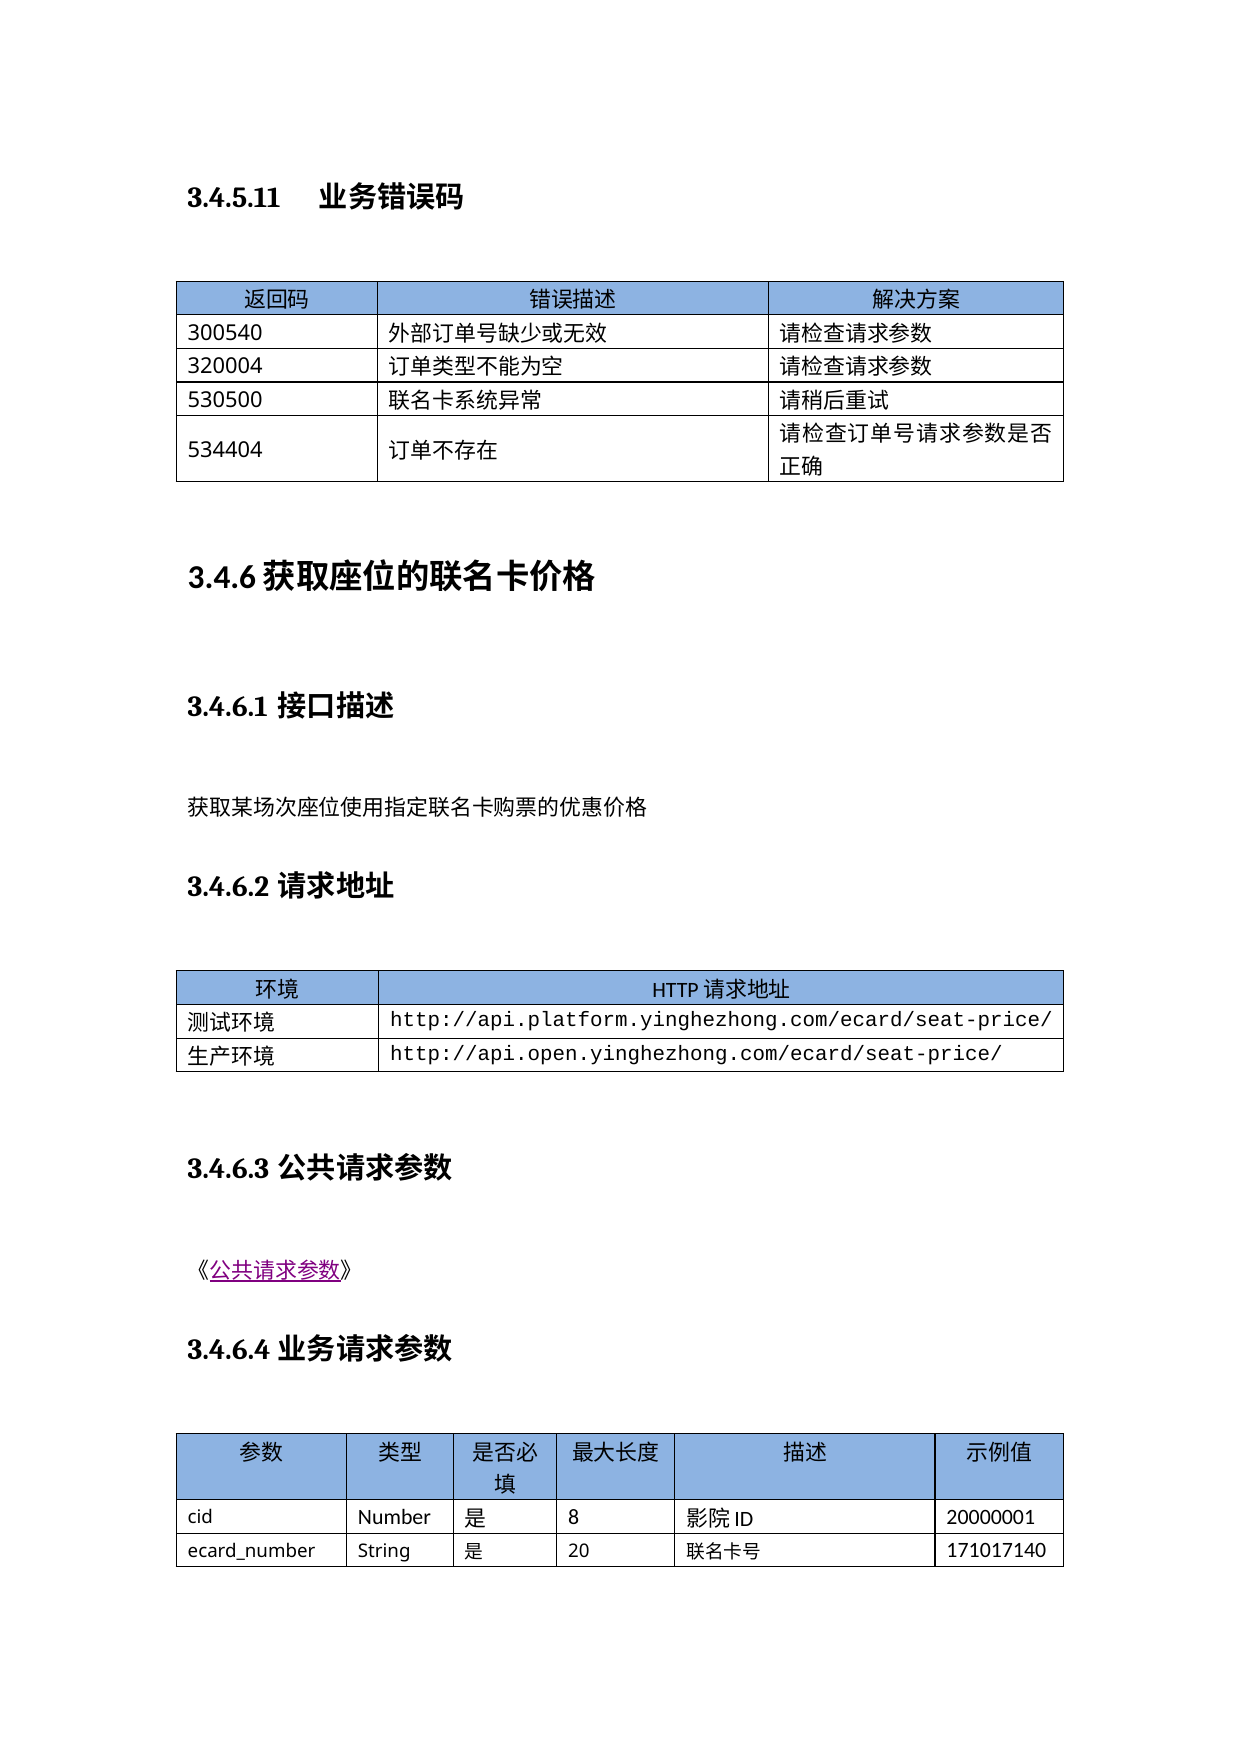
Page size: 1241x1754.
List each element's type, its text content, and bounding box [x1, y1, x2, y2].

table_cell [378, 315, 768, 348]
subtitle 接口描述 [187, 671, 1053, 736]
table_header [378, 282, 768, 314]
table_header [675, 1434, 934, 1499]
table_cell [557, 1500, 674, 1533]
subtitle 业务请求参数 [187, 1314, 1053, 1379]
subtitle 请求地址 [187, 851, 1053, 916]
text 获取某场次座位使用指定联名卡购票的优惠价格 [187, 790, 1053, 822]
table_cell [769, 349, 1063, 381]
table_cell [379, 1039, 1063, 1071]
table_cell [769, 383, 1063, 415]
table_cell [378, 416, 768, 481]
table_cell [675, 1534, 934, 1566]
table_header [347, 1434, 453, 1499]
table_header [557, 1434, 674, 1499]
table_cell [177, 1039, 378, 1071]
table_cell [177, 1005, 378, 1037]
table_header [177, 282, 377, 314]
subtitle 获取座位的联名卡价格 [187, 542, 1053, 607]
subtitle 业务错误码 [187, 162, 1053, 227]
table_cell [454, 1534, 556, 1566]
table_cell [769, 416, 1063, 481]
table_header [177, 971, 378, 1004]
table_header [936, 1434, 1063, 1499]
text 《公共请求参数》 [187, 1252, 1053, 1285]
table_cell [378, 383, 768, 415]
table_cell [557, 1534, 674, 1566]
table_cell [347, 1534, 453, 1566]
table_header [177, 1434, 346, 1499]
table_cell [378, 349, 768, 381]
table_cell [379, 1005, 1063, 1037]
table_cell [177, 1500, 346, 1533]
subtitle 公共请求参数 [187, 1134, 1053, 1199]
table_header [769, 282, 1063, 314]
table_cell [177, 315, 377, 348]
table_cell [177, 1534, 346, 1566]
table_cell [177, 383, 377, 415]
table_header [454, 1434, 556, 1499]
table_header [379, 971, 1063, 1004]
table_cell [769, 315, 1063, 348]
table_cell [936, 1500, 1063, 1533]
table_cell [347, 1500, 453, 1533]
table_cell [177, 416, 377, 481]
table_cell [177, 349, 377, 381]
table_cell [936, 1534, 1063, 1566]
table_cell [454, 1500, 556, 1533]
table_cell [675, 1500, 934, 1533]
